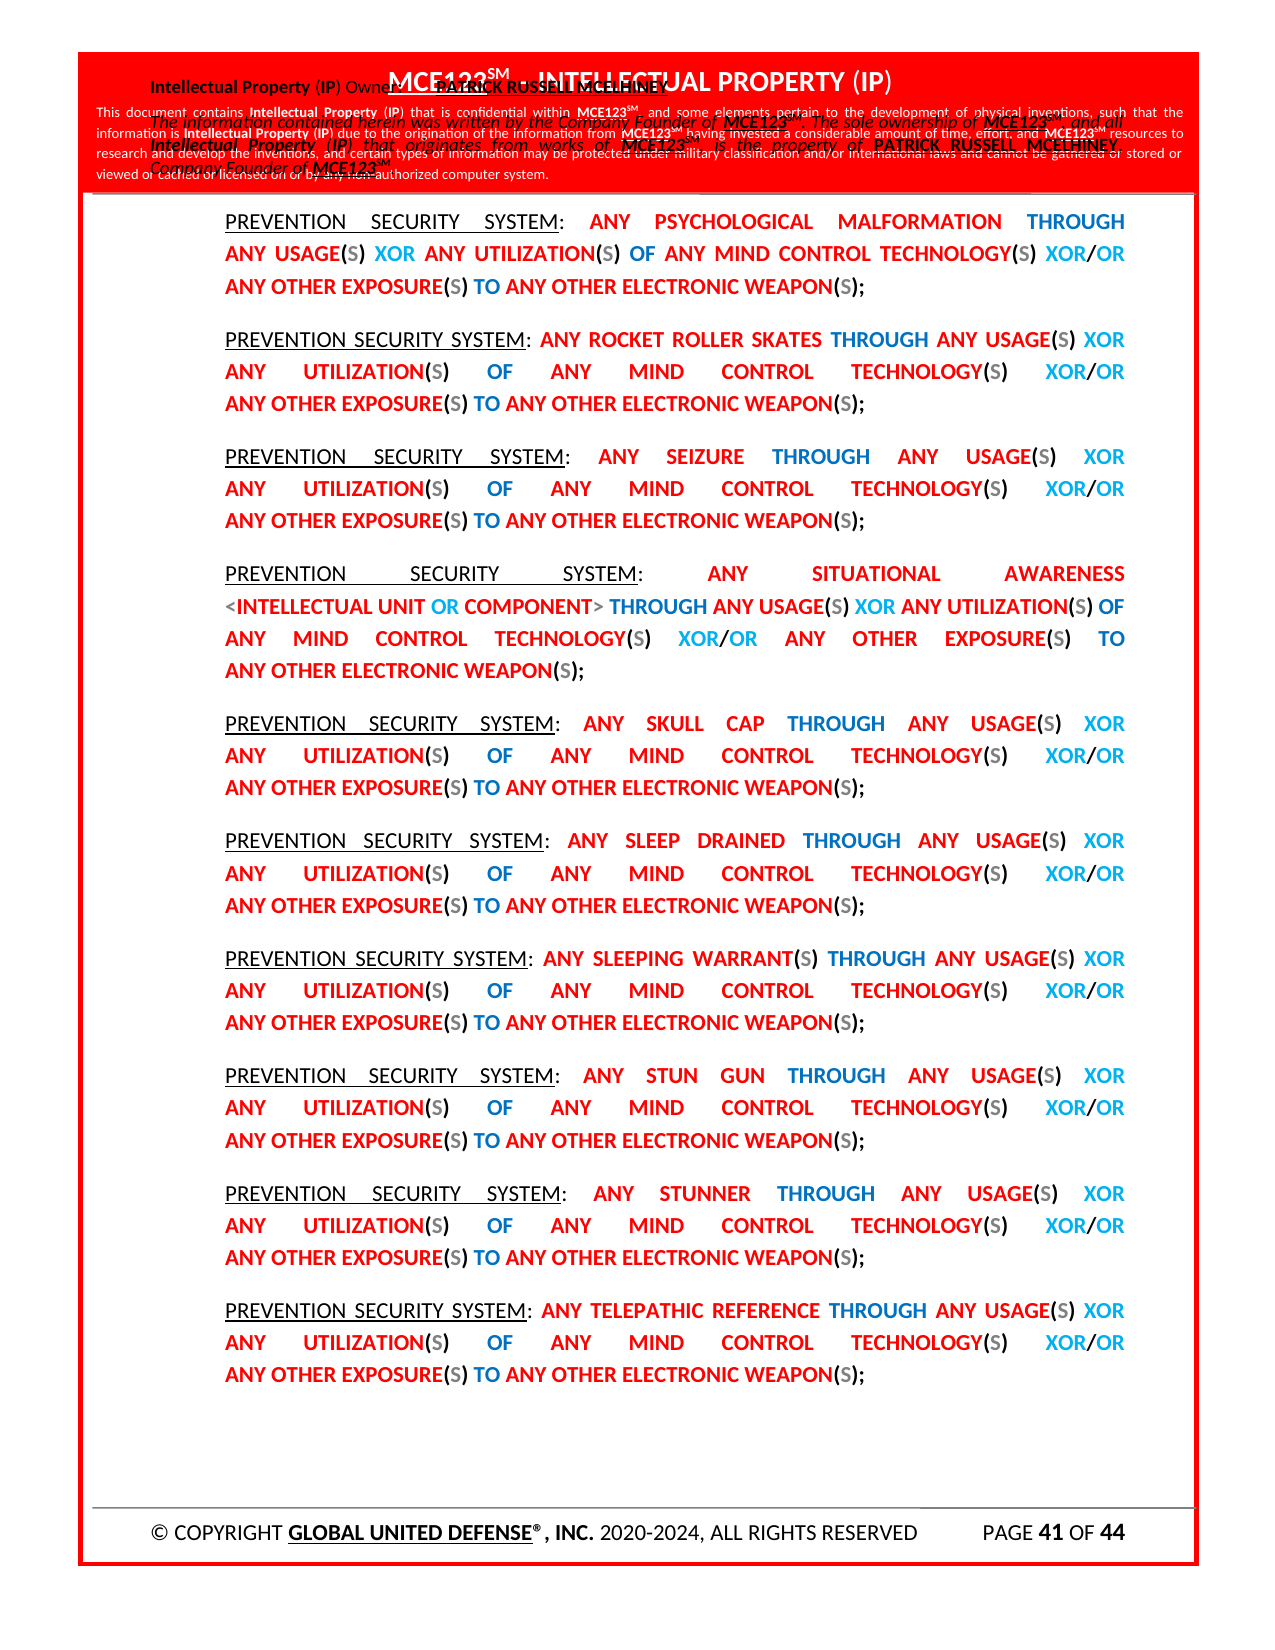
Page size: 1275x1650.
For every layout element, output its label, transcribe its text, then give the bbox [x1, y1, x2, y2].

text PREVENTION SECURITY SYSTEM: ANY SKULL CAP THROUGH ANY USAGE(S) XOR ANY UTILIZATION(S) OF ANY MIND CONTROL TECHNOLOGY(S) XOR/OR ANY OTHER EXPOSURE(S) TO ANY OTHER ELECTRONIC WEAPON(S); [225, 709, 1125, 802]
text PREVENTION SECURITY SYSTEM: ANY PSYCHOLOGICAL MALFORMATION THROUGH ANY USAGE(S) XOR ANY UTILIZATION(S) OF ANY MIND CONTROL TECHNOLOGY(S) XOR/OR ANY OTHER EXPOSURE(S) TO ANY OTHER ELECTRONIC WEAPON(S); [225, 207, 1125, 300]
text PREVENTION SECURITY SYSTEM: ANY TELEPATHIC REFERENCE THROUGH ANY USAGE(S) XOR ANY UTILIZATION(S) OF ANY MIND CONTROL TECHNOLOGY(S) XOR/OR ANY OTHER EXPOSURE(S) TO ANY OTHER ELECTRONIC WEAPON(S); [225, 1296, 1125, 1388]
text PREVENTION SECURITY SYSTEM: ANY STUNNER THROUGH ANY USAGE(S) XOR ANY UTILIZATION(S) OF ANY MIND CONTROL TECHNOLOGY(S) XOR/OR ANY OTHER EXPOSURE(S) TO ANY OTHER ELECTRONIC WEAPON(S); [225, 1179, 1125, 1271]
text PREVENTION SECURITY SYSTEM: ANY ROCKET ROLLER SKATES THROUGH ANY USAGE(S) XOR ANY UTILIZATION(S) OF ANY MIND CONTROL TECHNOLOGY(S) XOR/OR ANY OTHER EXPOSURE(S) TO ANY OTHER ELECTRONIC WEAPON(S); [225, 325, 1125, 417]
text PREVENTION SECURITY SYSTEM: ANY SITUATIONAL AWARENESS <INTELLECTUAL UNIT OR COMPONENT> THROUGH ANY USAGE(S) XOR ANY UTILIZATION(S) OF ANY MIND CONTROL TECHNOLOGY(S) XOR/OR ANY OTHER EXPOSURE(S) TO ANY OTHER ELECTRONIC WEAPON(S); [225, 559, 1125, 684]
text PREVENTION SECURITY SYSTEM: ANY STUN GUN THROUGH ANY USAGE(S) XOR ANY UTILIZATION(S) OF ANY MIND CONTROL TECHNOLOGY(S) XOR/OR ANY OTHER EXPOSURE(S) TO ANY OTHER ELECTRONIC WEAPON(S); [225, 1061, 1125, 1154]
text PREVENTION SECURITY SYSTEM: ANY SEIZURE THROUGH ANY USAGE(S) XOR ANY UTILIZATION(S) OF ANY MIND CONTROL TECHNOLOGY(S) XOR/OR ANY OTHER EXPOSURE(S) TO ANY OTHER ELECTRONIC WEAPON(S); [225, 442, 1125, 534]
text PREVENTION SECURITY SYSTEM: ANY SLEEP DRAINED THROUGH ANY USAGE(S) XOR ANY UTILIZATION(S) OF ANY MIND CONTROL TECHNOLOGY(S) XOR/OR ANY OTHER EXPOSURE(S) TO ANY OTHER ELECTRONIC WEAPON(S); [225, 827, 1125, 919]
text PREVENTION SECURITY SYSTEM: ANY SLEEPING WARRANT(S) THROUGH ANY USAGE(S) XOR ANY UTILIZATION(S) OF ANY MIND CONTROL TECHNOLOGY(S) XOR/OR ANY OTHER EXPOSURE(S) TO ANY OTHER ELECTRONIC WEAPON(S); [225, 944, 1125, 1036]
